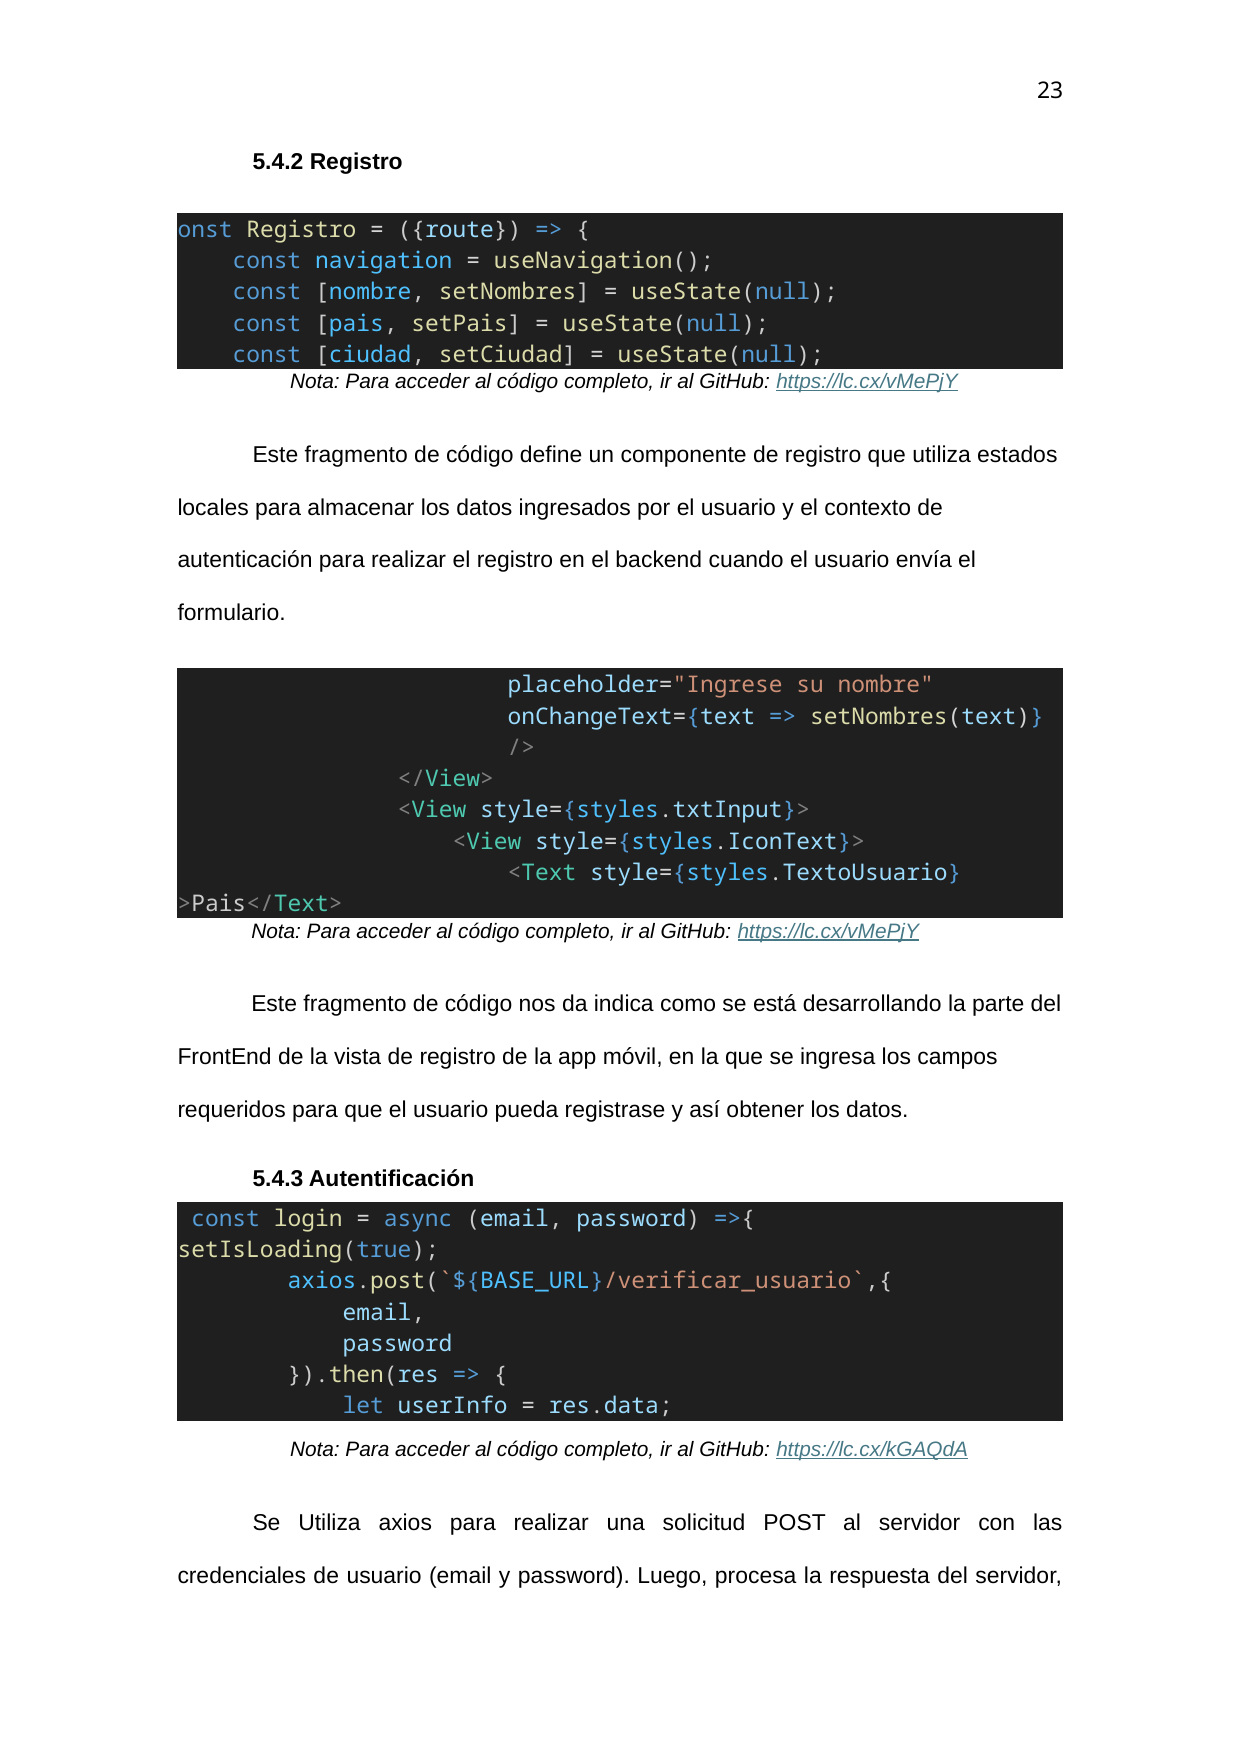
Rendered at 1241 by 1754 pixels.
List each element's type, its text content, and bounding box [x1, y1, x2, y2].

text </View> [177, 762, 1063, 793]
text const [ciudad, setCiudad] = useState(null); [177, 338, 1063, 369]
list Nota: Para acceder al código completo, ir al GitHub: https://lc.cx/vMePjY [290, 369, 1063, 393]
text Este fragmento de código nos da indica como se está desarrollando la parte del FrontEnd de la vista de registro de la app móvil, en la que se ingresa los campos requeridos para que el usuario pueda registrase y así obtener los datos. [177, 990, 1063, 1122]
text placeholder="Ingrese su nombre" [177, 668, 1063, 700]
text const login = async (email, password) =>{ setIsLoading(true); axios.post(`${BASE_URL}/verificar_usuario`,{ email, password }).then(res => { let userInfo = res.data; [177, 1202, 1063, 1421]
text /> [177, 731, 1063, 762]
text Nota: Para acceder al código completo, ir al GitHub: https://lc.cx/vMePjY [177, 918, 1063, 942]
list Nota: Para acceder al código completo, ir al GitHub: https://lc.cx/kGAQdA [290, 1437, 1063, 1461]
text <View style={styles.IconText}> [177, 825, 1063, 856]
text const navigation = useNavigation(); [177, 244, 1063, 275]
text onst Registro = ({route}) => { [177, 213, 1063, 244]
subtitle 5.4.2 Registro [177, 148, 1063, 202]
text const [pais, setPais] = useState(null); [177, 307, 1063, 338]
text <Text style={styles.TextoUsuario} >Pais</Text> [177, 856, 1063, 918]
text <View style={styles.txtInput}> [177, 793, 1063, 825]
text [177, 1509, 1063, 1588]
text onChangeText={text => setNombres(text)} [177, 700, 1063, 731]
text const [nombre, setNombres] = useState(null); [177, 275, 1063, 307]
subtitle 5.4.3 Autentificación [177, 1165, 1063, 1191]
text Este fragmento de código define un componente de registro que utiliza estados locales para almacenar los datos ingresados por el usuario y el contexto de autenticación para realizar el registro en el backend cuando el usuario envía el formulario. [177, 441, 1063, 625]
